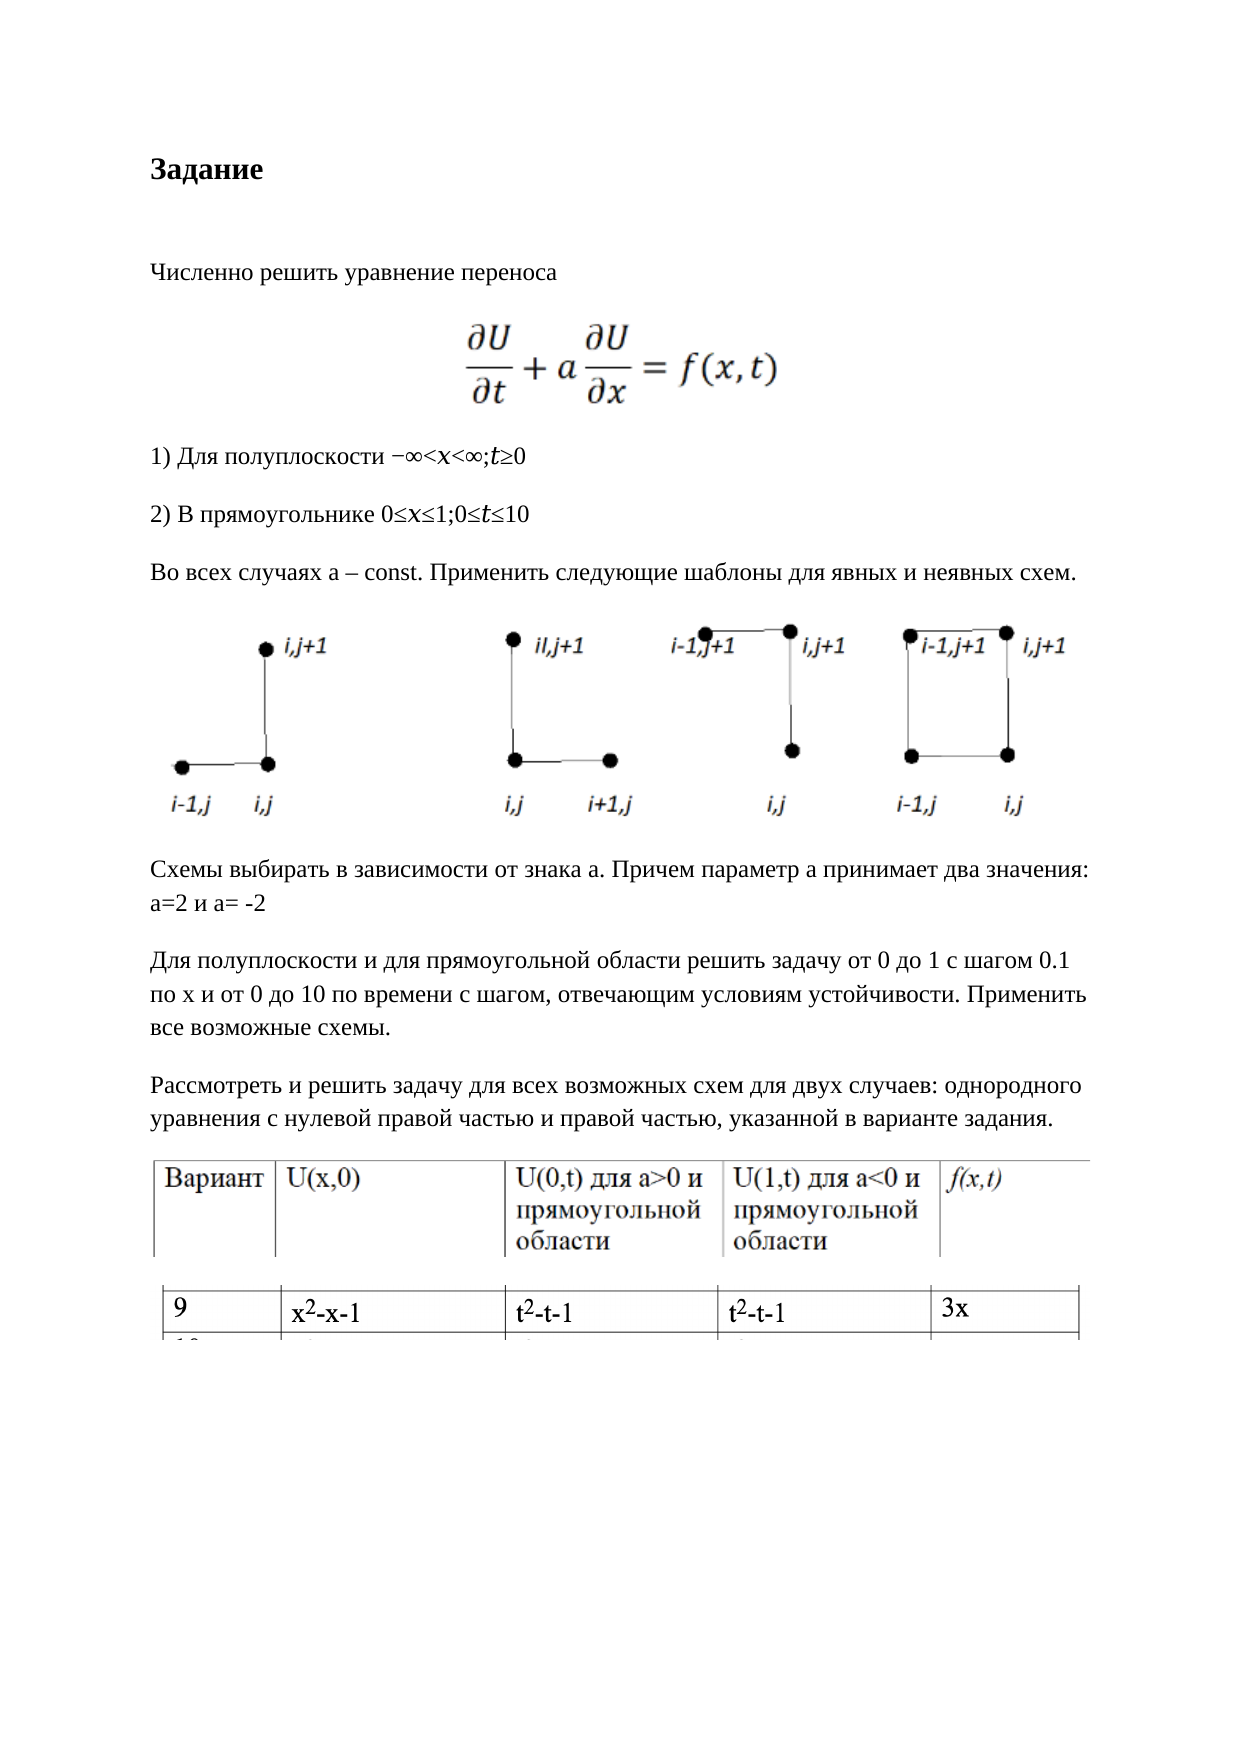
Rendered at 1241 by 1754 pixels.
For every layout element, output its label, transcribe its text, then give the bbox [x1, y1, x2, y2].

text 2) В прямоугольнике 0≤𝑥≤1;0≤𝑡≤10 [150, 499, 1090, 528]
picture [452, 315, 788, 413]
text Для полуплоскости и для прямоугольной области решить задачу от 0 до 1 с шагом 0.1 по х и от 0 до 10 по времени с шагом, отвечающим условиям устойчивости. Применить все возможные схемы. [150, 946, 1090, 1040]
picture [150, 1285, 1091, 1340]
text Рассмотреть и решить задачу для всех возможных схем для двух случаев: однородного уравнения с нулевой правой частью и правой частью, указанной в варианте задания. [150, 1070, 1090, 1131]
picture [150, 615, 1091, 826]
text Задание [150, 150, 1090, 186]
text Схемы выбирать в зависимости от знака a. Причем параметр a принимает два значения: a=2 и a= -2 [150, 854, 1090, 916]
text Во всех случаях a – const. Применить следующие шаблоны для явных и неявных схем. [150, 557, 1090, 586]
text Численно решить уравнение переноса [150, 257, 1090, 286]
picture [150, 1160, 1091, 1257]
text 1) Для полуплоскости −∞<𝑥<∞;𝑡≥0 [150, 441, 1090, 470]
